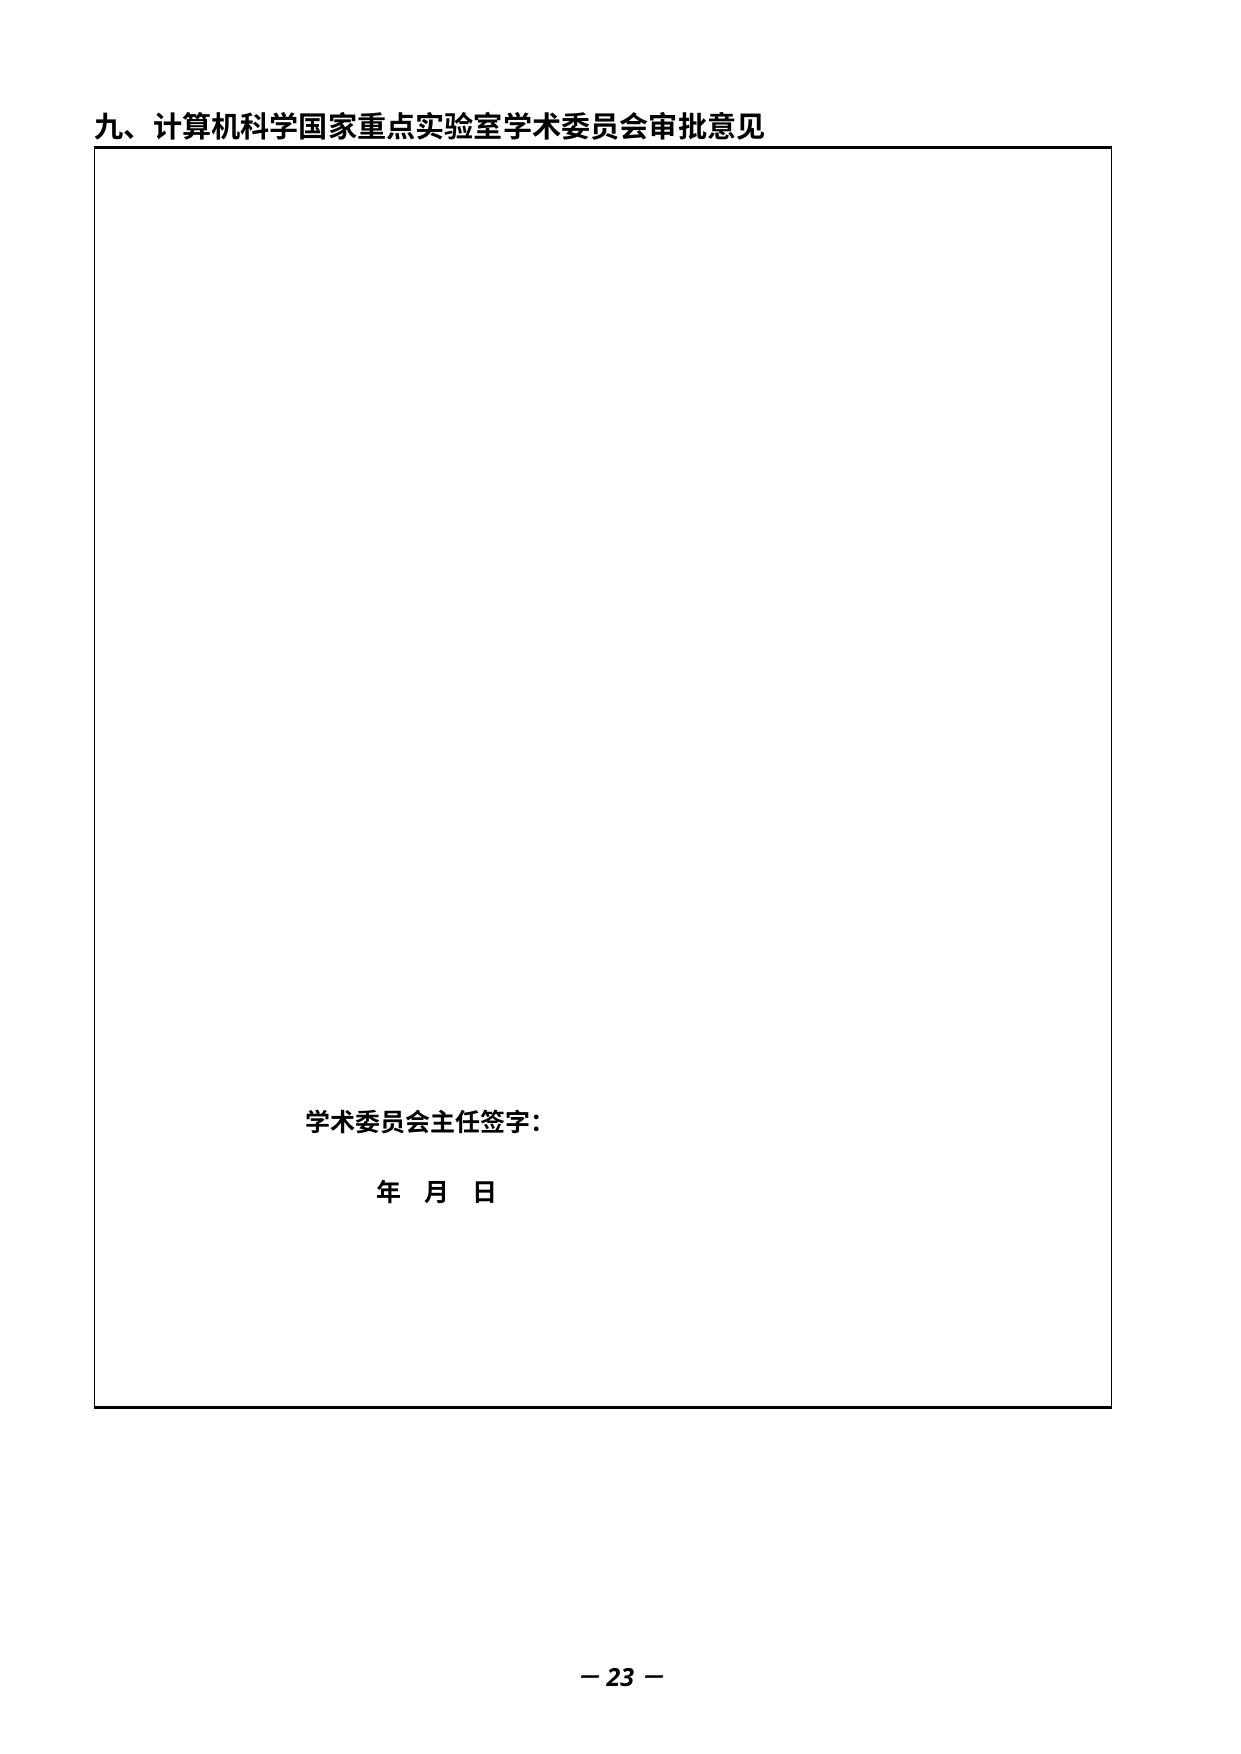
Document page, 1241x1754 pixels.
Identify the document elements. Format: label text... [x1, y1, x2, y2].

text 九、计算机科学国家重点实验室学术委员会审批意见 [94, 103, 1111, 146]
table_header 学术委员会主任签字： 年 月 日 [95, 149, 1111, 1406]
